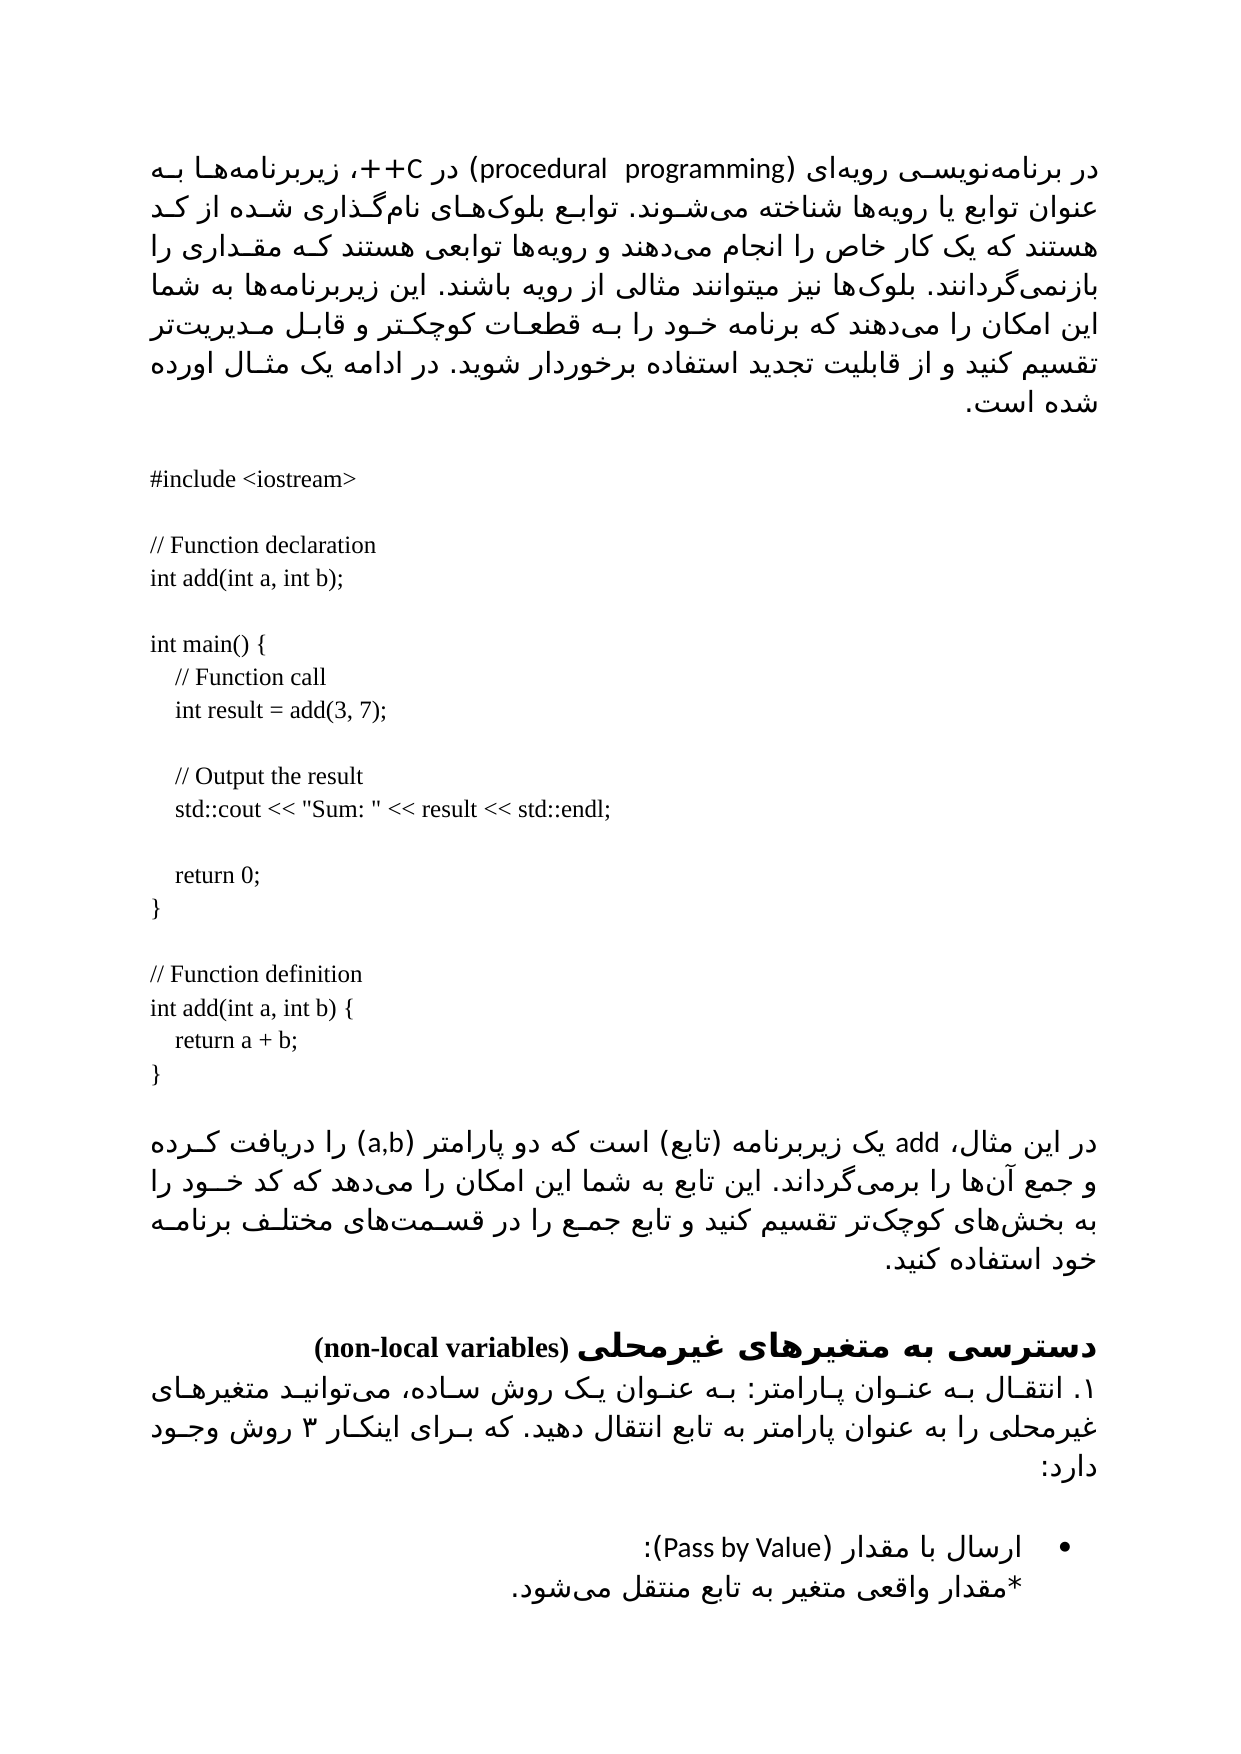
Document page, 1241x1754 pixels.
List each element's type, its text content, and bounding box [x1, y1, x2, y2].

text #include <iostream> // Function declaration int add(int a, int b); int main() { // Function call int result = add(3, 7); // Output the result std::cout << "Sum: " << result << std::endl; return 0; } // Function definition int add(int a, int b) { return a + b; } [150, 424, 1097, 1119]
list *مقدار واقعی متغیر به تابع منتقل می‌شود. [150, 1570, 1022, 1604]
text در برنامه‌نویسی رویه‌ای (procedural programming) در C++، زیربرنامه‌ها به عنوان توابع یا رویه‌ها شناخته می‌شوند. توابع بلوک‌های نام‌گذاری شده از کد هستند که یک کار خاص را انجام می‌دهند و رویه‌ها توابعی هستند که مقداری را بازنمی‌گردانند. بلوک‌ها نیز میتوانند مثالی از رویه باشند. این زیربرنامه‌ها به شما این امکان را می‌دهند که برنامه خود را به قطعات کوچکتر و قابل مدیریت‌تر تقسیم کنید و از قابلیت تجدید استفاده برخوردار شوید. در ادامه یک مثال اورده شده است. [150, 150, 1099, 419]
text در این مثال، add یک زیربرنامه (تابع) است که دو پارامتر (a,b) را دریافت کرده و جمع آن‌ها را برمی‌گرداند. این تابع به شما این امکان را می‌دهد که کد خود را به بخش‌های کوچک‌تر تقسیم کنید و تابع جمع را در قسمت‌های مختلف برنامه خود استفاده کنید. [150, 1124, 1097, 1276]
text ۱. انتقال به عنوان پارامتر: به عنوان یک روش ساده، می‌توانید متغیرهای غیرمحلی را به عنوان پارامتر به تابع انتقال دهید. که برای اینکار ۳ روش وجود دارد: [150, 1372, 1097, 1483]
list ارسال با مقدار (Pass by Value): [150, 1529, 1060, 1565]
subtitle دسترسی به متغیرهای غیرمحلی (non-local variables) [150, 1326, 1097, 1365]
